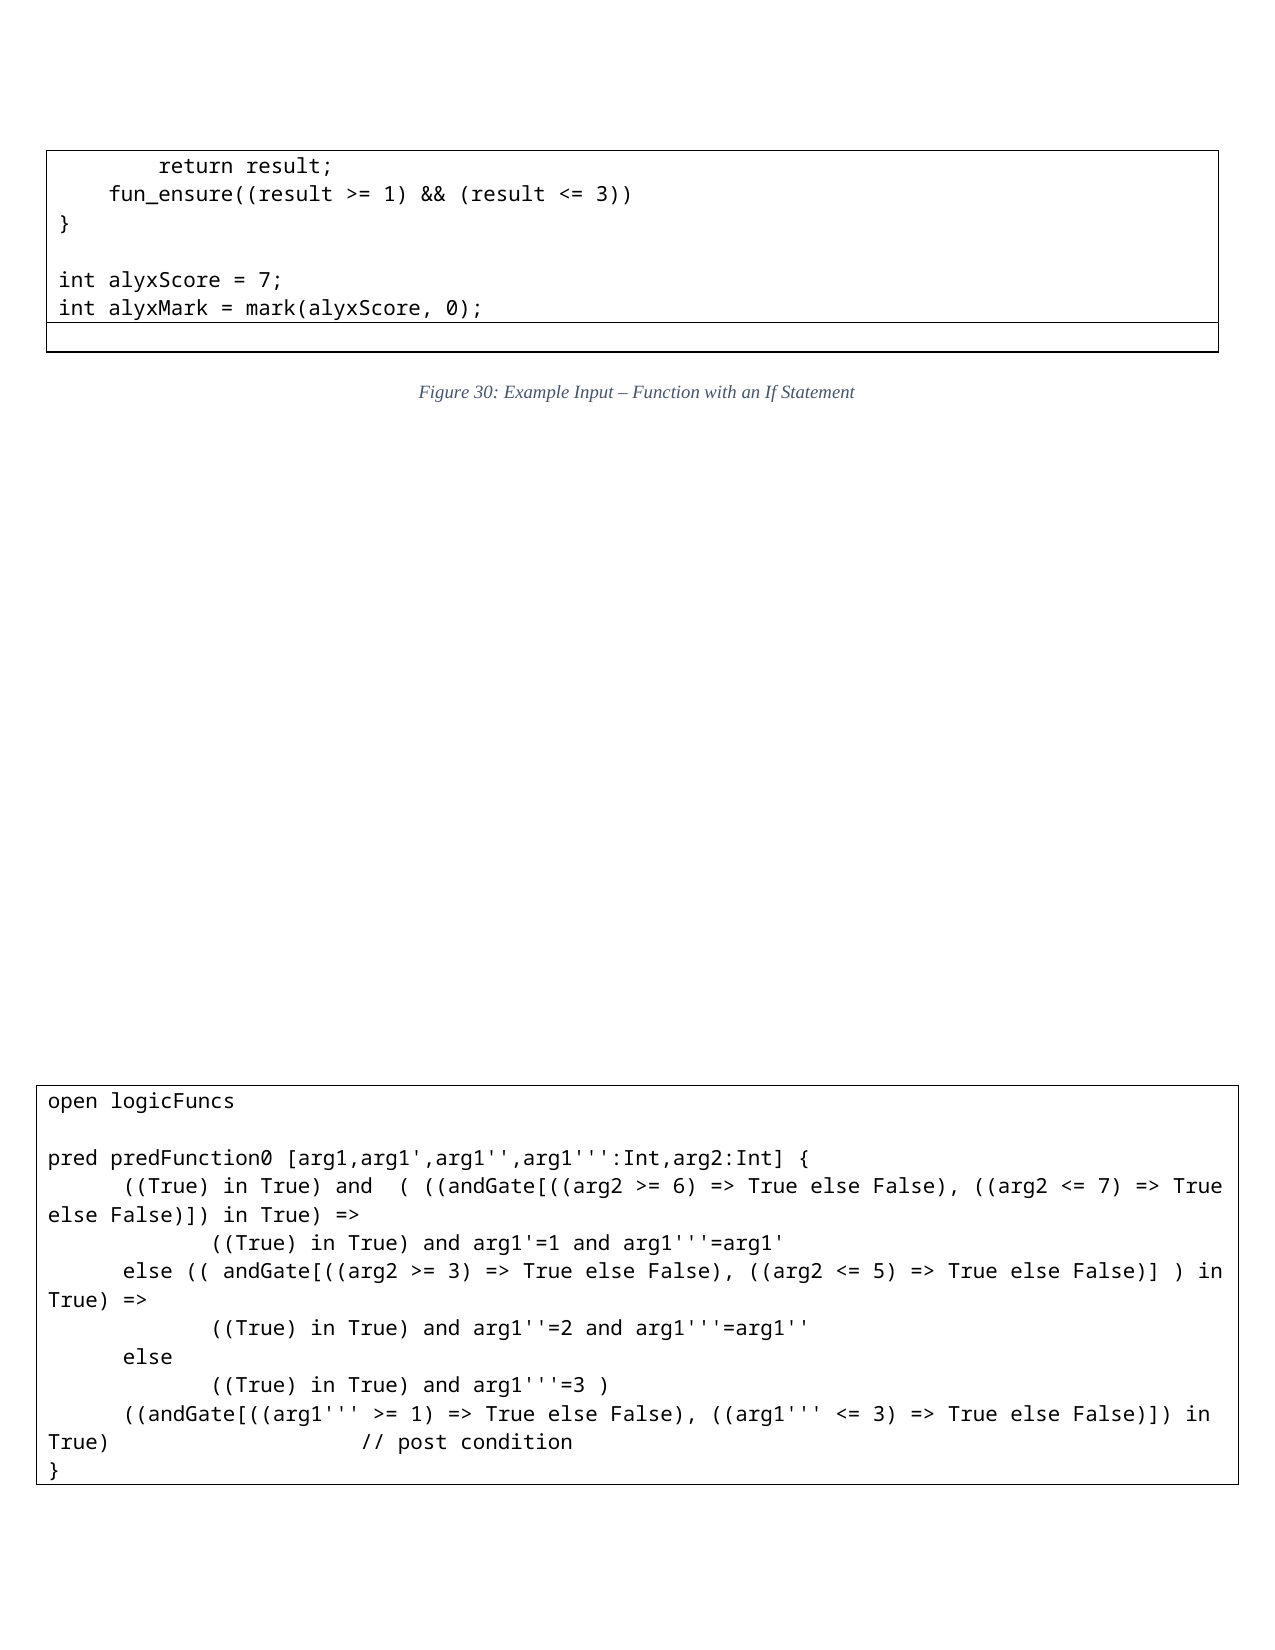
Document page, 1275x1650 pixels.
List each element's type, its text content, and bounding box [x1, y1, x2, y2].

text Figure 30: Example Input – Function with an If Statement [150, 381, 1125, 403]
table_cell [47, 323, 1218, 351]
